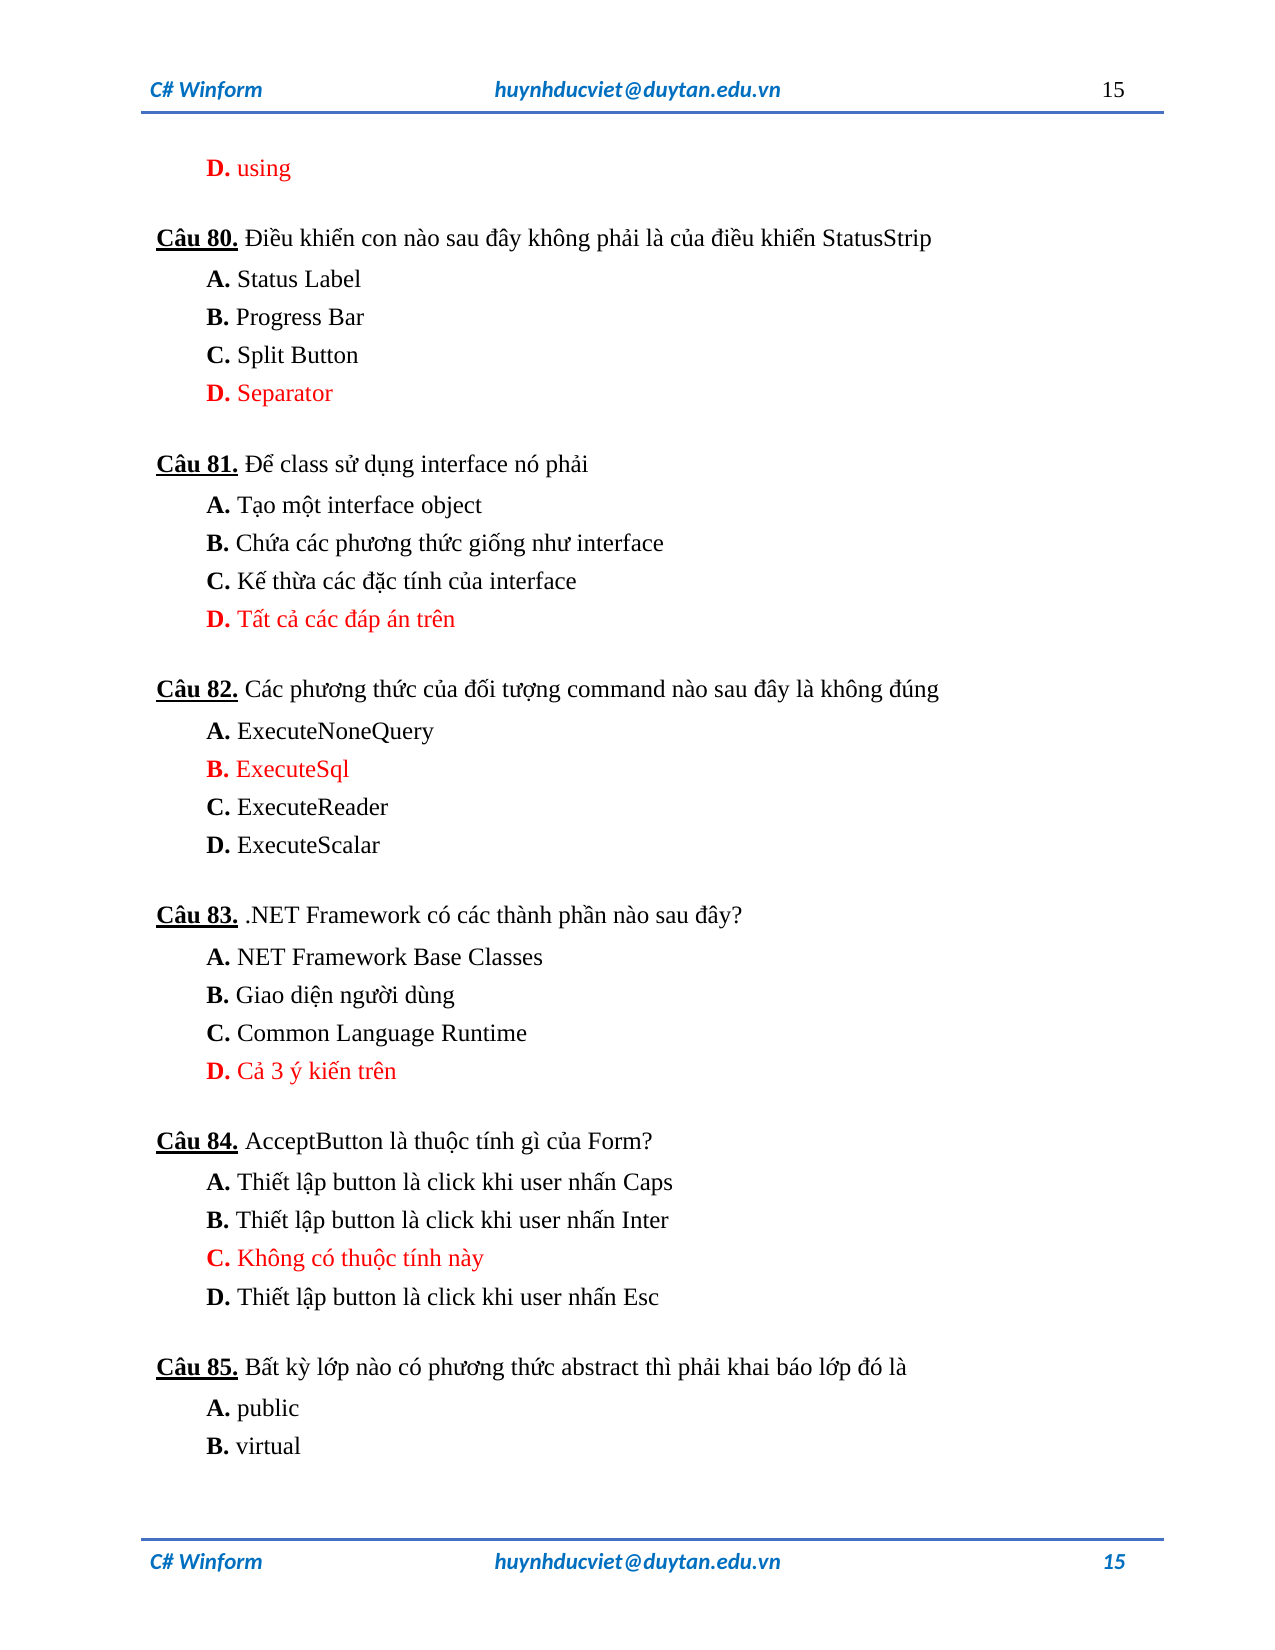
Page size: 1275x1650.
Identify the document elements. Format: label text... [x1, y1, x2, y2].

list public [206, 1393, 1119, 1422]
text Câu 84. AcceptButton là thuộc tính gì của Form? [156, 1126, 1119, 1155]
text Câu 81. Để class sử dụng interface nó phải [156, 449, 1119, 477]
list Thiết lập button là click khi user nhấn Inter [206, 1205, 1119, 1234]
list Progress Bar [206, 302, 1119, 331]
list ExecuteReader [206, 792, 1119, 821]
list Common Language Runtime [206, 1018, 1119, 1047]
list using [206, 153, 1119, 182]
list Kế thừa các đặc tính của interface [206, 566, 1119, 595]
list ExecuteSql [206, 754, 1119, 783]
list Tất cả các đáp án trên [206, 604, 1119, 633]
list NET Framework Base Classes [206, 942, 1119, 970]
list virtual [206, 1431, 1119, 1460]
list Giao diện người dùng [206, 980, 1119, 1008]
list Separator [206, 378, 1119, 407]
list ExecuteScalar [206, 830, 1119, 859]
text Câu 85. Bất kỳ lớp nào có phương thức abstract thì phải khai báo lớp đó là [156, 1352, 1119, 1381]
list Cả 3 ý kiến trên [206, 1056, 1119, 1085]
list Tạo một interface object [206, 490, 1119, 519]
list Thiết lập button là click khi user nhấn Esc [206, 1282, 1119, 1310]
text Câu 80. Điều khiển con nào sau đây không phải là của điều khiển StatusStrip [156, 223, 1119, 252]
list ExecuteNoneQuery [206, 716, 1119, 744]
text Câu 82. Các phương thức của đối tượng command nào sau đây là không đúng [156, 674, 1119, 703]
list Thiết lập button là click khi user nhấn Caps [206, 1167, 1119, 1196]
list Split Button [206, 341, 1119, 369]
list Chứa các phương thức giống như interface [206, 528, 1119, 557]
list Không có thuộc tính này [206, 1243, 1119, 1272]
text Câu 83. .NET Framework có các thành phần nào sau đây? [156, 900, 1119, 929]
list Status Label [206, 264, 1119, 293]
